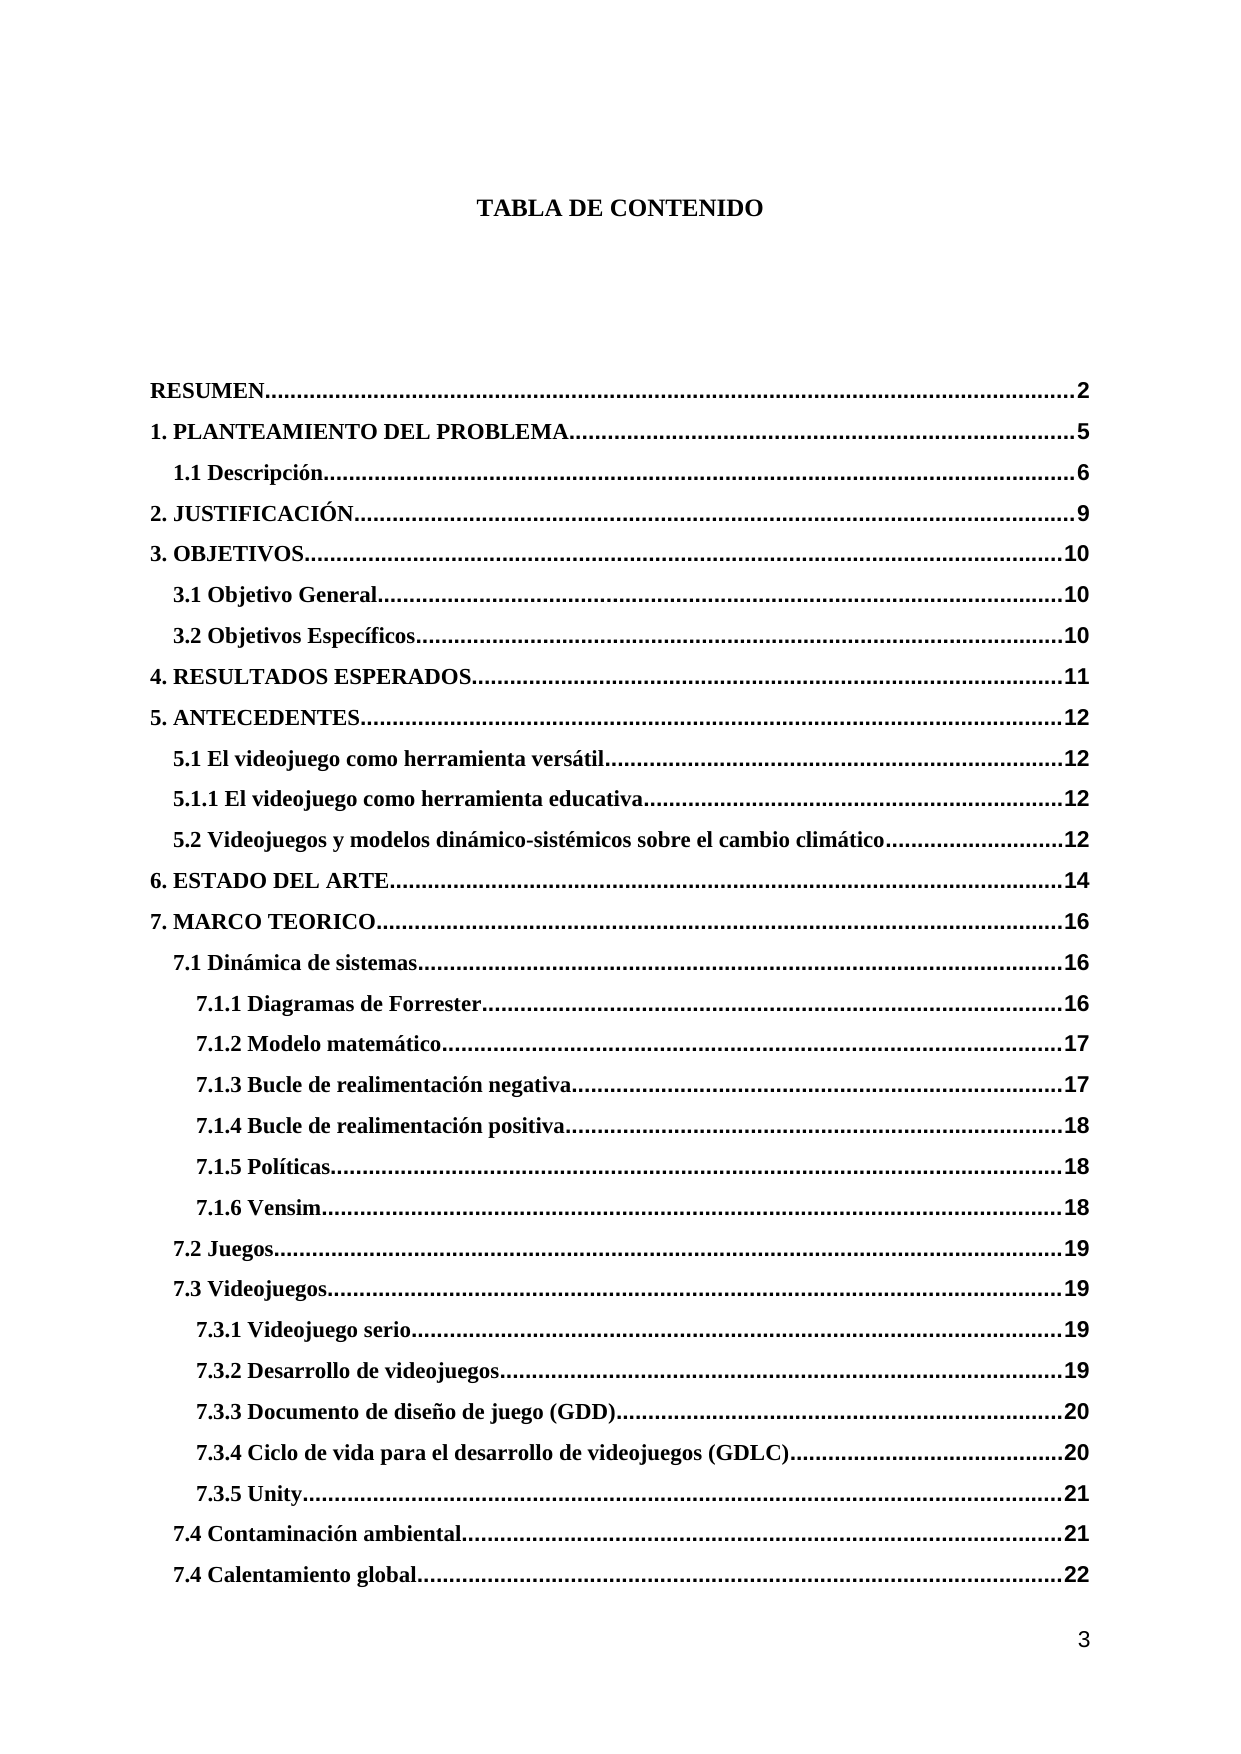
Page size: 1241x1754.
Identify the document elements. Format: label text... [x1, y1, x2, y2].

text TABLA DE CONTENIDO [150, 193, 1090, 222]
